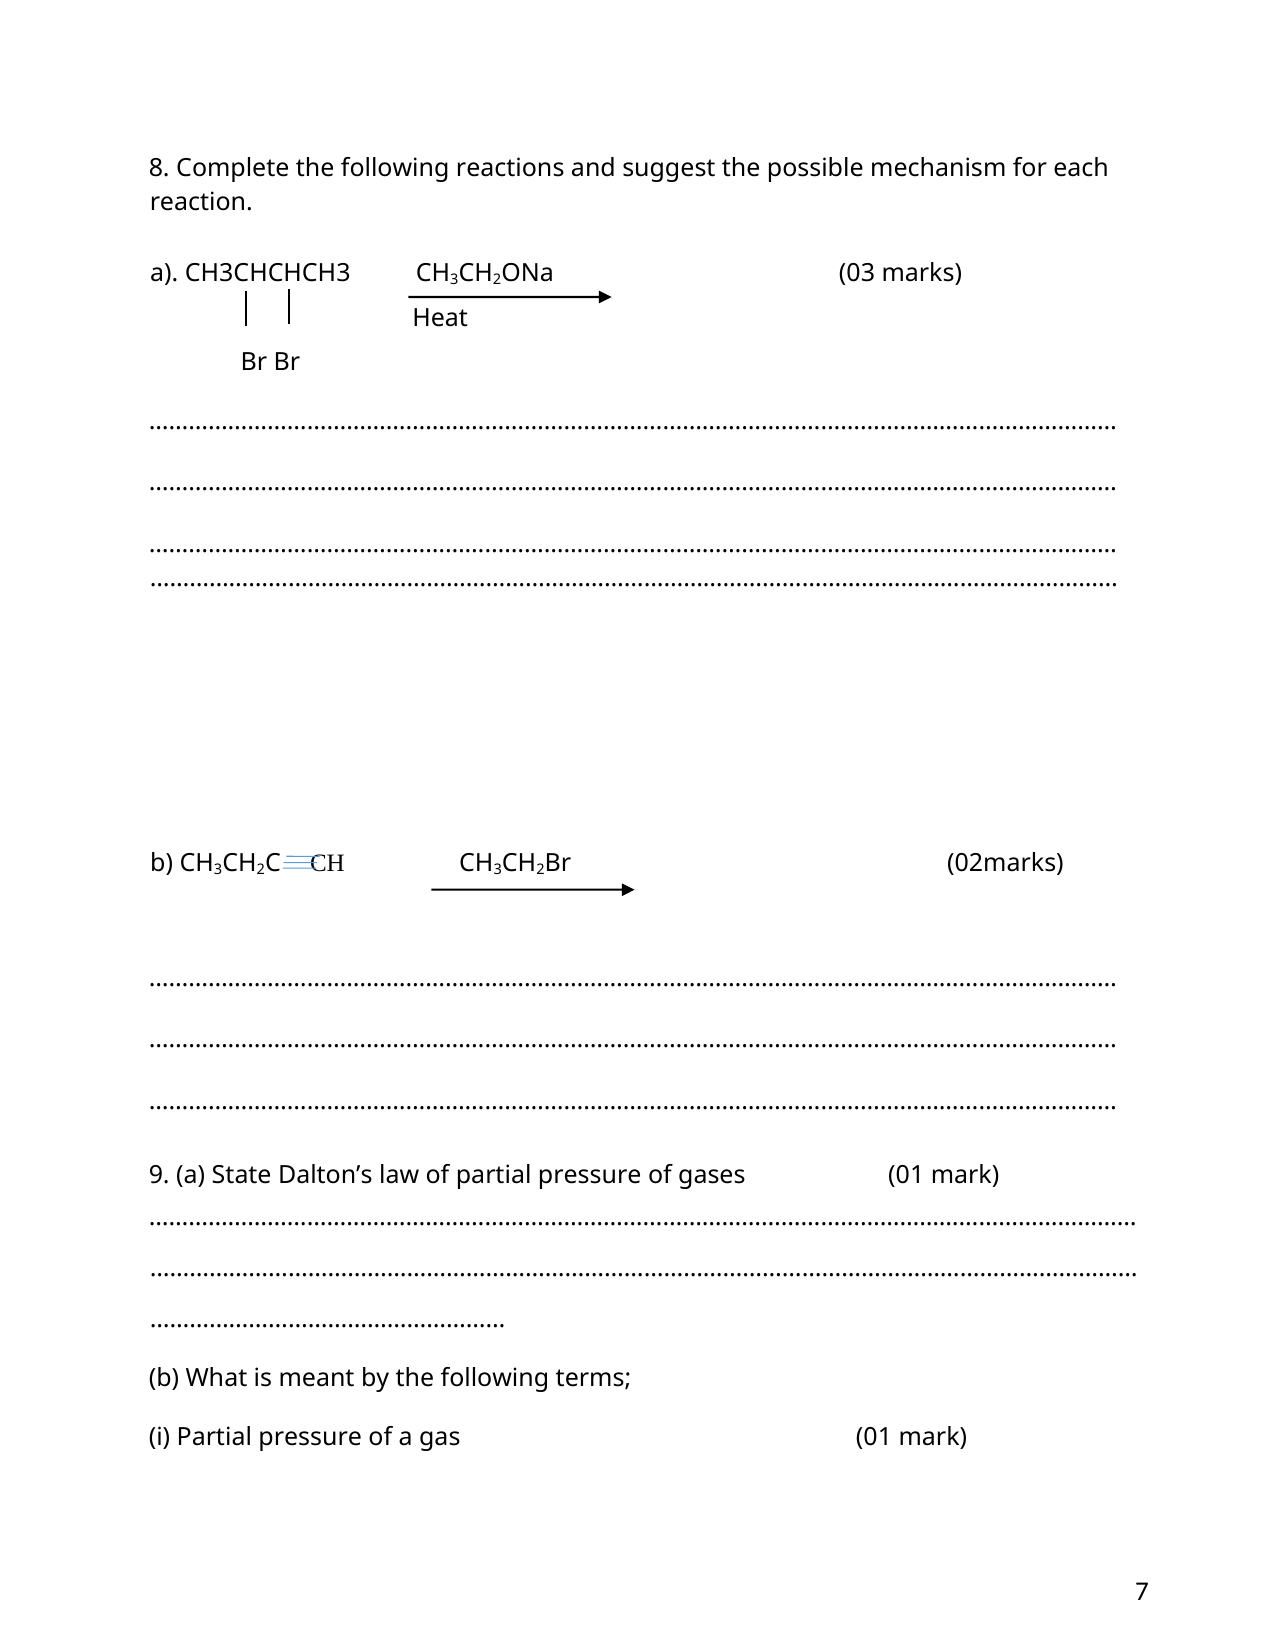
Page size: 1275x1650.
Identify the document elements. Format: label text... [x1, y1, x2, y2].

text ………………………………………………………………………………………………………………………………… [148, 1021, 1150, 1055]
text Heat [247, 289, 706, 333]
text Br Br [240, 344, 1150, 378]
text b) CH3CH2C CH CH3CH2Br (02marks) [150, 845, 1148, 879]
text ………………………………………………………………………………………………………………………………… [148, 402, 1150, 437]
text ………………………………………………………………………………………………………………………………… [148, 1083, 1150, 1117]
text 8. Complete the following reactions and suggest the possible mechanism for each reaction. [148, 150, 1150, 218]
text ………………………………………………………………………………………………………………………………… [148, 960, 1150, 994]
text a). CH3CHCHCH3 CH3CH2ONa (03 marks) [150, 255, 1150, 289]
text 9. (a) State Dalton’s law of partial pressure of gases (01 mark) [148, 1156, 1150, 1190]
text ………………………………………………………………………………………………………………………………… [148, 464, 1150, 498]
text (b) What is meant by the following terms; [148, 1359, 1150, 1393]
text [148, 1198, 1150, 1334]
text (i) Partial pressure of a gas (01 mark) [148, 1418, 1150, 1452]
text ………………………………………………………………………………………………………………………………… ………………………………………………………………………………………………………………………………… [148, 525, 1150, 593]
